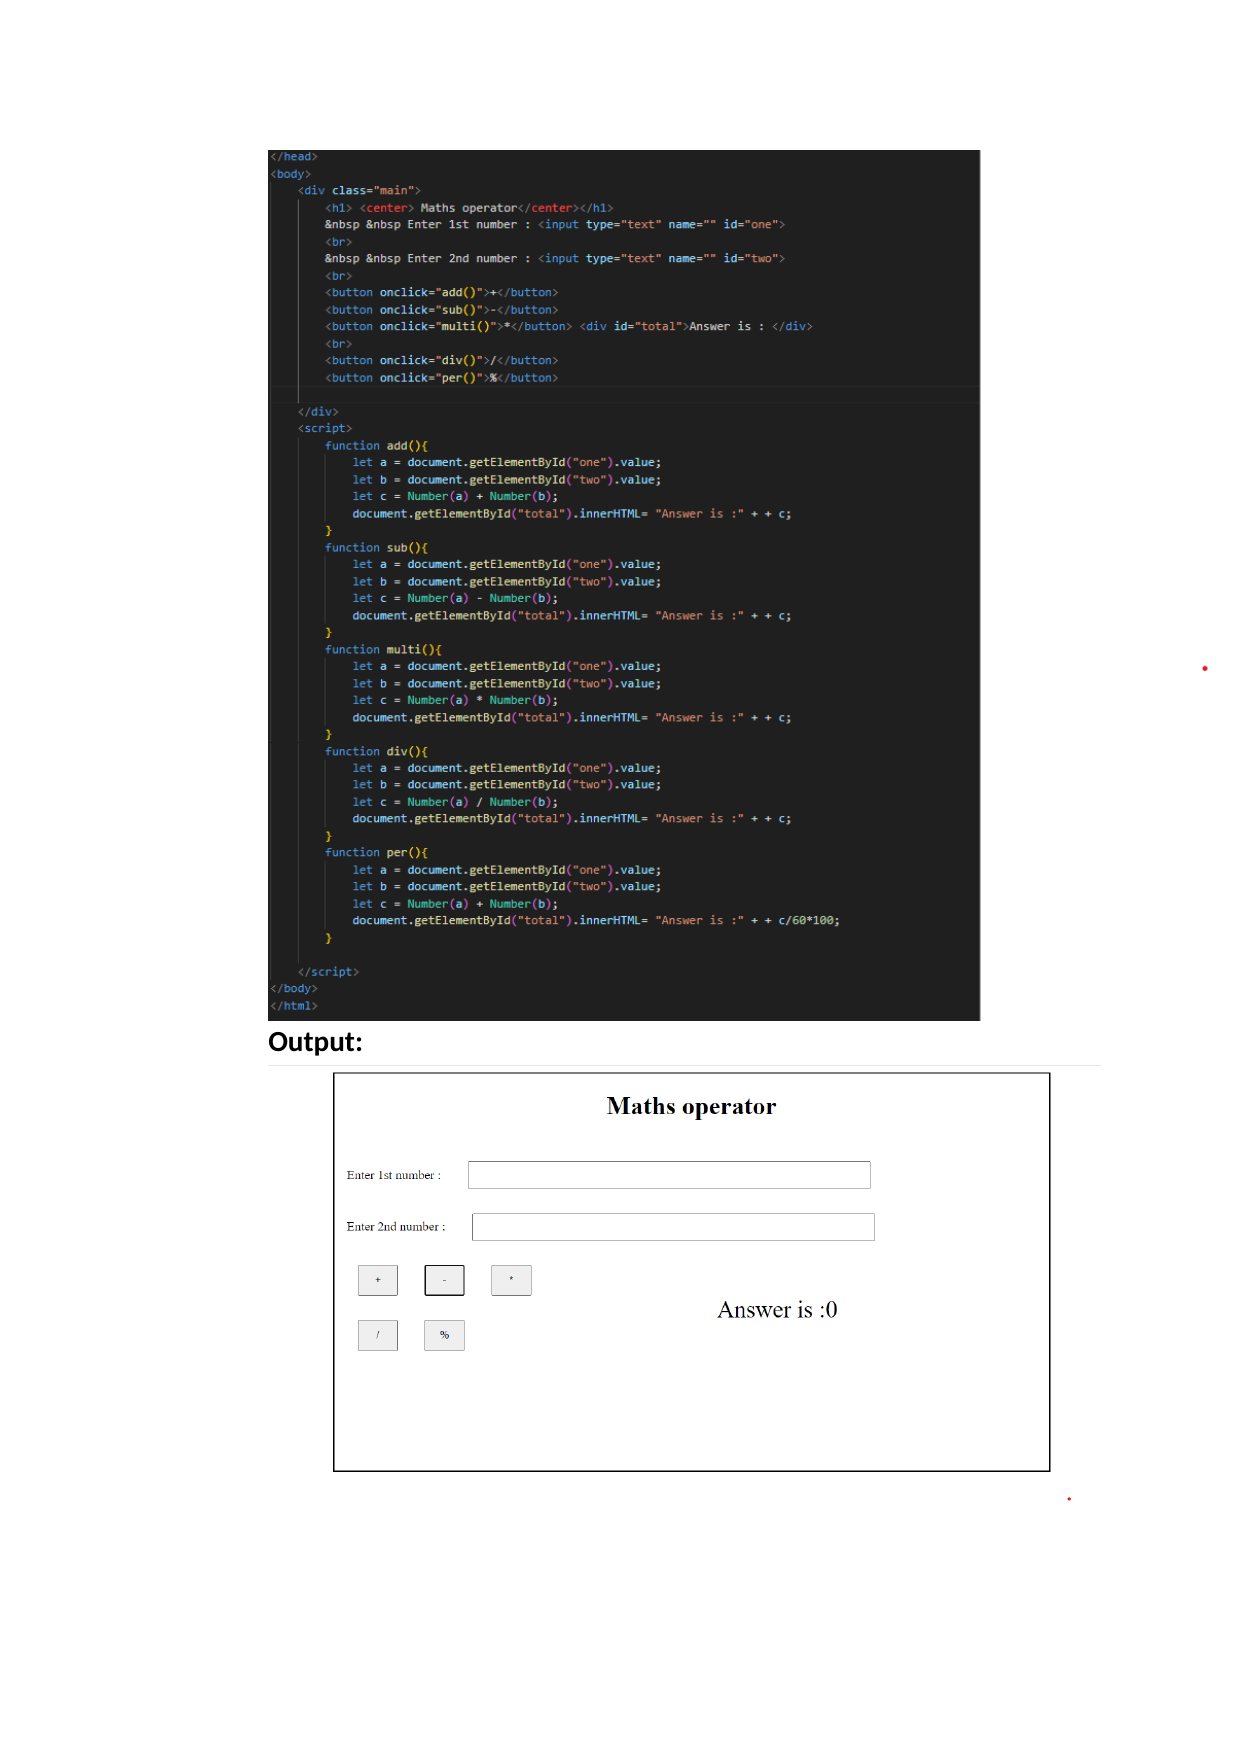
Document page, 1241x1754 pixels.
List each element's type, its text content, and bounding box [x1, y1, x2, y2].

picture [268, 150, 1209, 1021]
picture [268, 1061, 1101, 1535]
text Output: [268, 1021, 1090, 1061]
